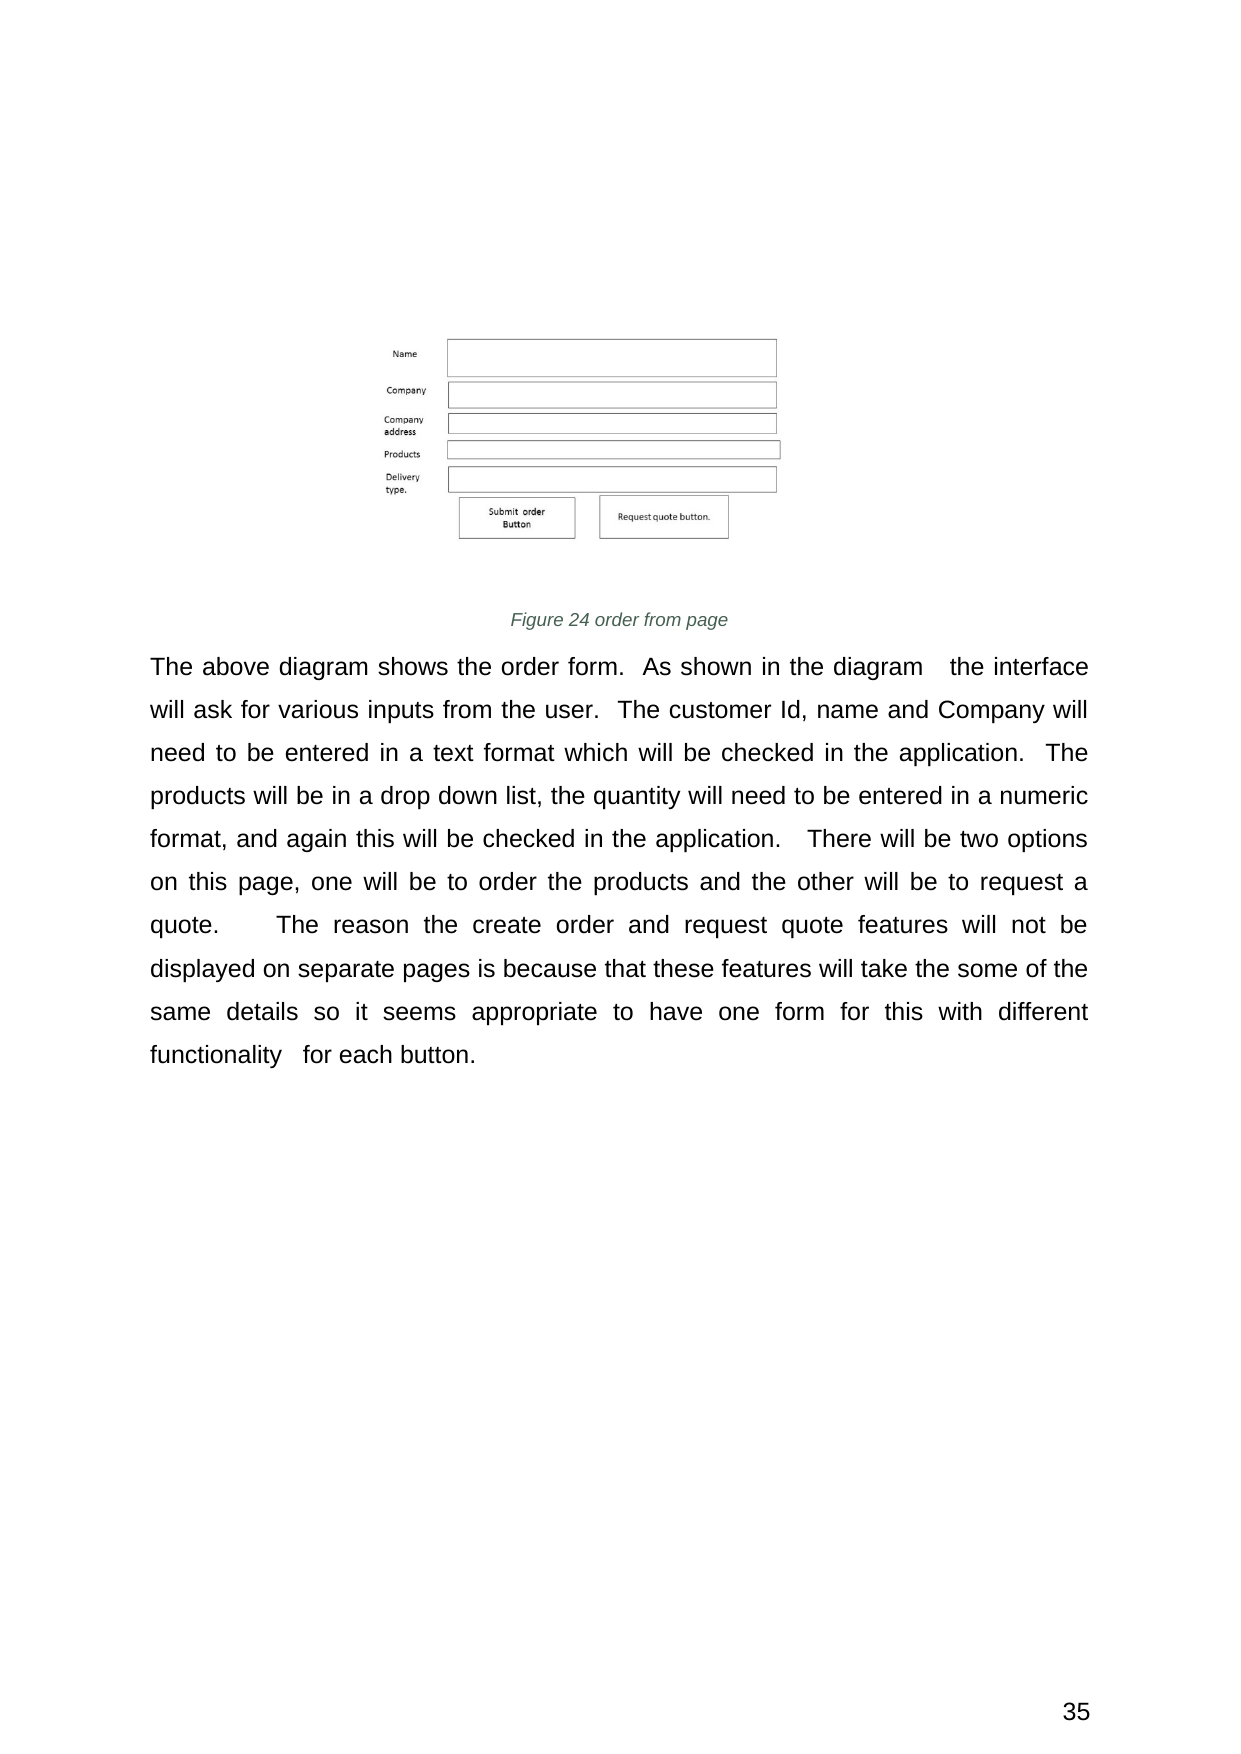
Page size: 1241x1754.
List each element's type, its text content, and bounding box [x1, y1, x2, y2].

text Figure 24 order from page [150, 609, 1090, 631]
picture [353, 269, 887, 579]
text The above diagram shows the order form. As shown in the diagram the interface will ask for various inputs from the user. The customer Id, name and Company will need to be entered in a text format which will be checked in the application. The products will be in a drop down list, the quantity will need to be entered in a numeric format, and again this will be checked in the application. There will be two options on this page, one will be to order the products and the other will be to request a quote. The reason the create order and request quote features will not be displayed on separate pages is because that these features will take the some of the same details so it seems appropriate to have one form for this with different functionality for each button. [150, 652, 1090, 1068]
